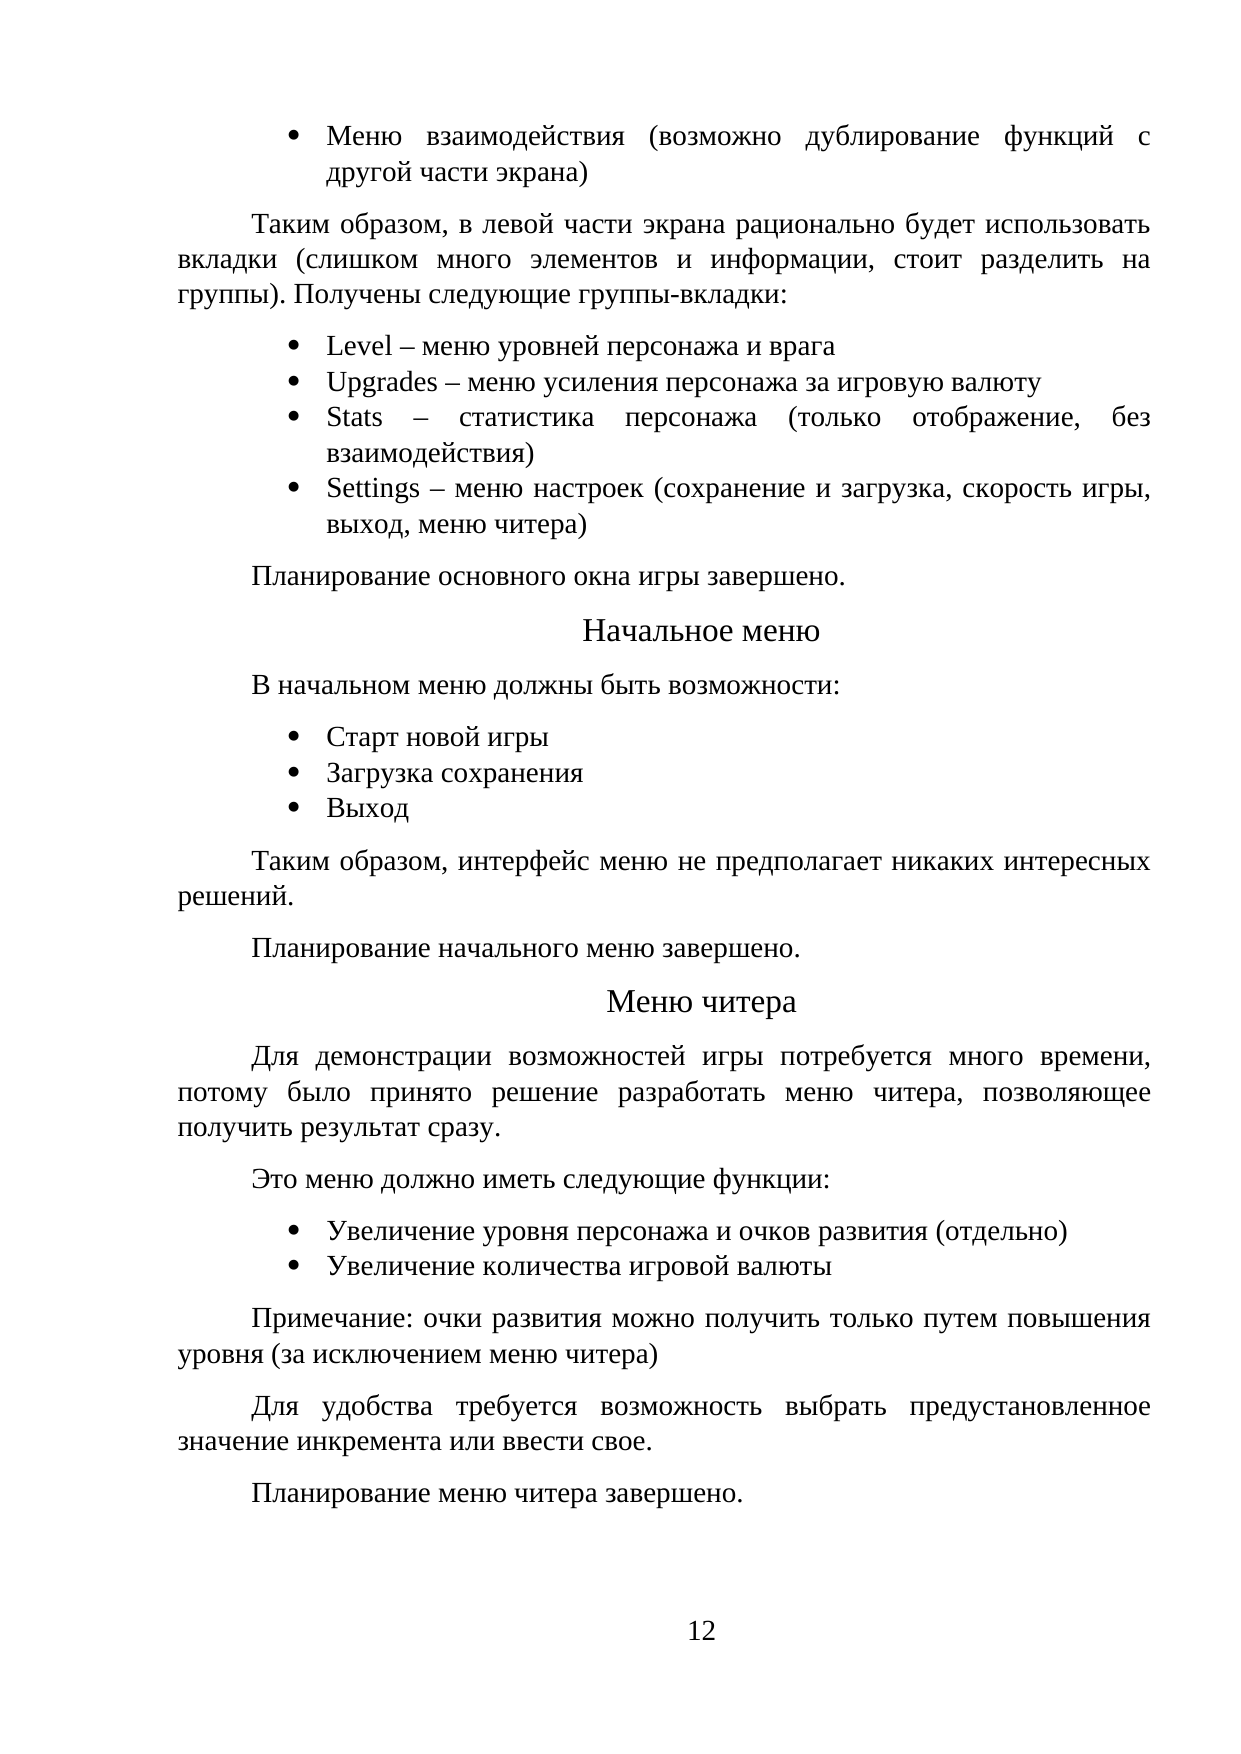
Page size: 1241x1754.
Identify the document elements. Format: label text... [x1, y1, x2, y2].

text Таким образом, в левой части экрана рационально будет использовать вкладки (слишком много элементов и информации, стоит разделить на группы). Получены следующие группы-вкладки: [177, 206, 1152, 310]
list Upgrades – меню усиления персонажа за игровую валюту [288, 364, 1152, 397]
list Увеличение уровня персонажа и очков развития (отдельно) [288, 1213, 1152, 1246]
text Это меню должно иметь следующие функции: [177, 1161, 1152, 1194]
subtitle Начальное меню [177, 610, 1152, 649]
text В начальном меню должны быть возможности: [177, 667, 1152, 701]
text Таким образом, интерфейс меню не предполагает никаких интересных решений. [177, 843, 1152, 911]
text Планирование меню читера завершено. [177, 1475, 1152, 1508]
list Загрузка сохранения [288, 755, 1152, 788]
subtitle Меню читера [177, 982, 1152, 1020]
text Планирование основного окна игры завершено. [177, 558, 1152, 592]
list Settings – меню настроек (сохранение и загрузка, скорость игры, выход, меню читера) [288, 471, 1152, 540]
list Выход [288, 790, 1152, 824]
list Старт новой игры [288, 719, 1152, 753]
list Увеличение количества игровой валюты [288, 1248, 1152, 1282]
text Примечание: очки развития можно получить только путем повышения уровня (за исключением меню читера) [177, 1301, 1152, 1369]
list Level – меню уровней персонажа и врага [288, 328, 1152, 362]
text Для демонстрации возможностей игры потребуется много времени, потому было принято решение разработать меню читера, позволяющее получить результат сразу. [177, 1038, 1152, 1142]
list Меню взаимодействия (возможно дублирование функций с другой части экрана) [288, 118, 1152, 187]
list Stats – статистика персонажа (только отображение, без взаимодействия) [288, 399, 1152, 469]
text Для удобства требуется возможность выбрать предустановленное значение инкремента или ввести свое. [177, 1388, 1152, 1456]
text Планирование начального меню завершено. [177, 930, 1152, 963]
